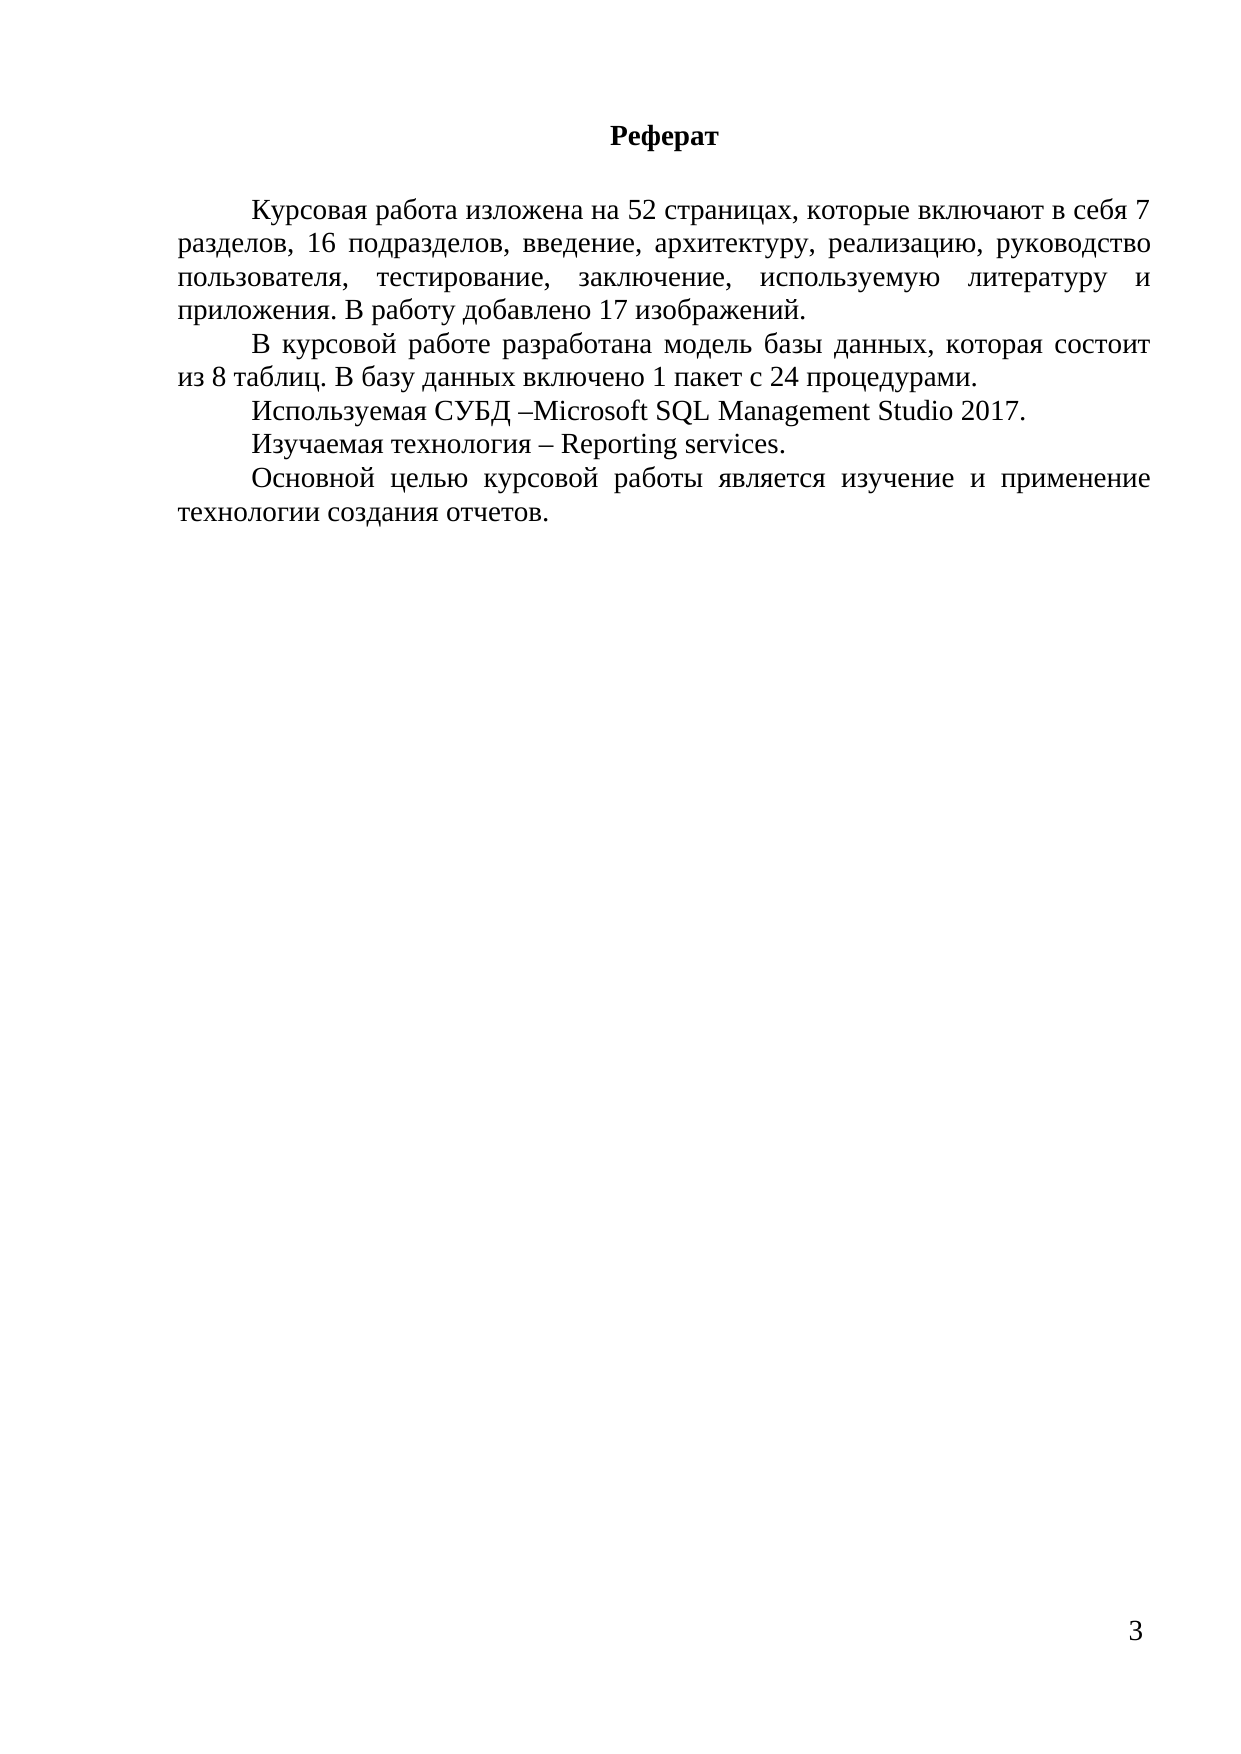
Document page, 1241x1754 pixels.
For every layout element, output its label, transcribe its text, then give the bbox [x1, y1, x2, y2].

text Курсовая работа изложена на 52 страницах, которые включают в себя 7 разделов, 16 подразделов, введение, архитектуру, реализацию, руководство пользователя, тестирование, заключение, используемую литературу и приложения. В работу добавлено 17 изображений. [177, 192, 1152, 326]
text Основной целью курсовой работы является изучение и применение технологии создания отчетов. [177, 460, 1152, 527]
text Изучаемая технология – Reporting services. [177, 427, 1152, 460]
text Используемая СУБД –Microsoft SQL Management Studio 2017. [177, 393, 1152, 427]
subtitle Реферат [177, 118, 1152, 152]
text В курсовой работе разработана модель базы данных, которая состоит из 8 таблиц. В базу данных включено 1 пакет с 24 процедурами. [177, 326, 1152, 393]
